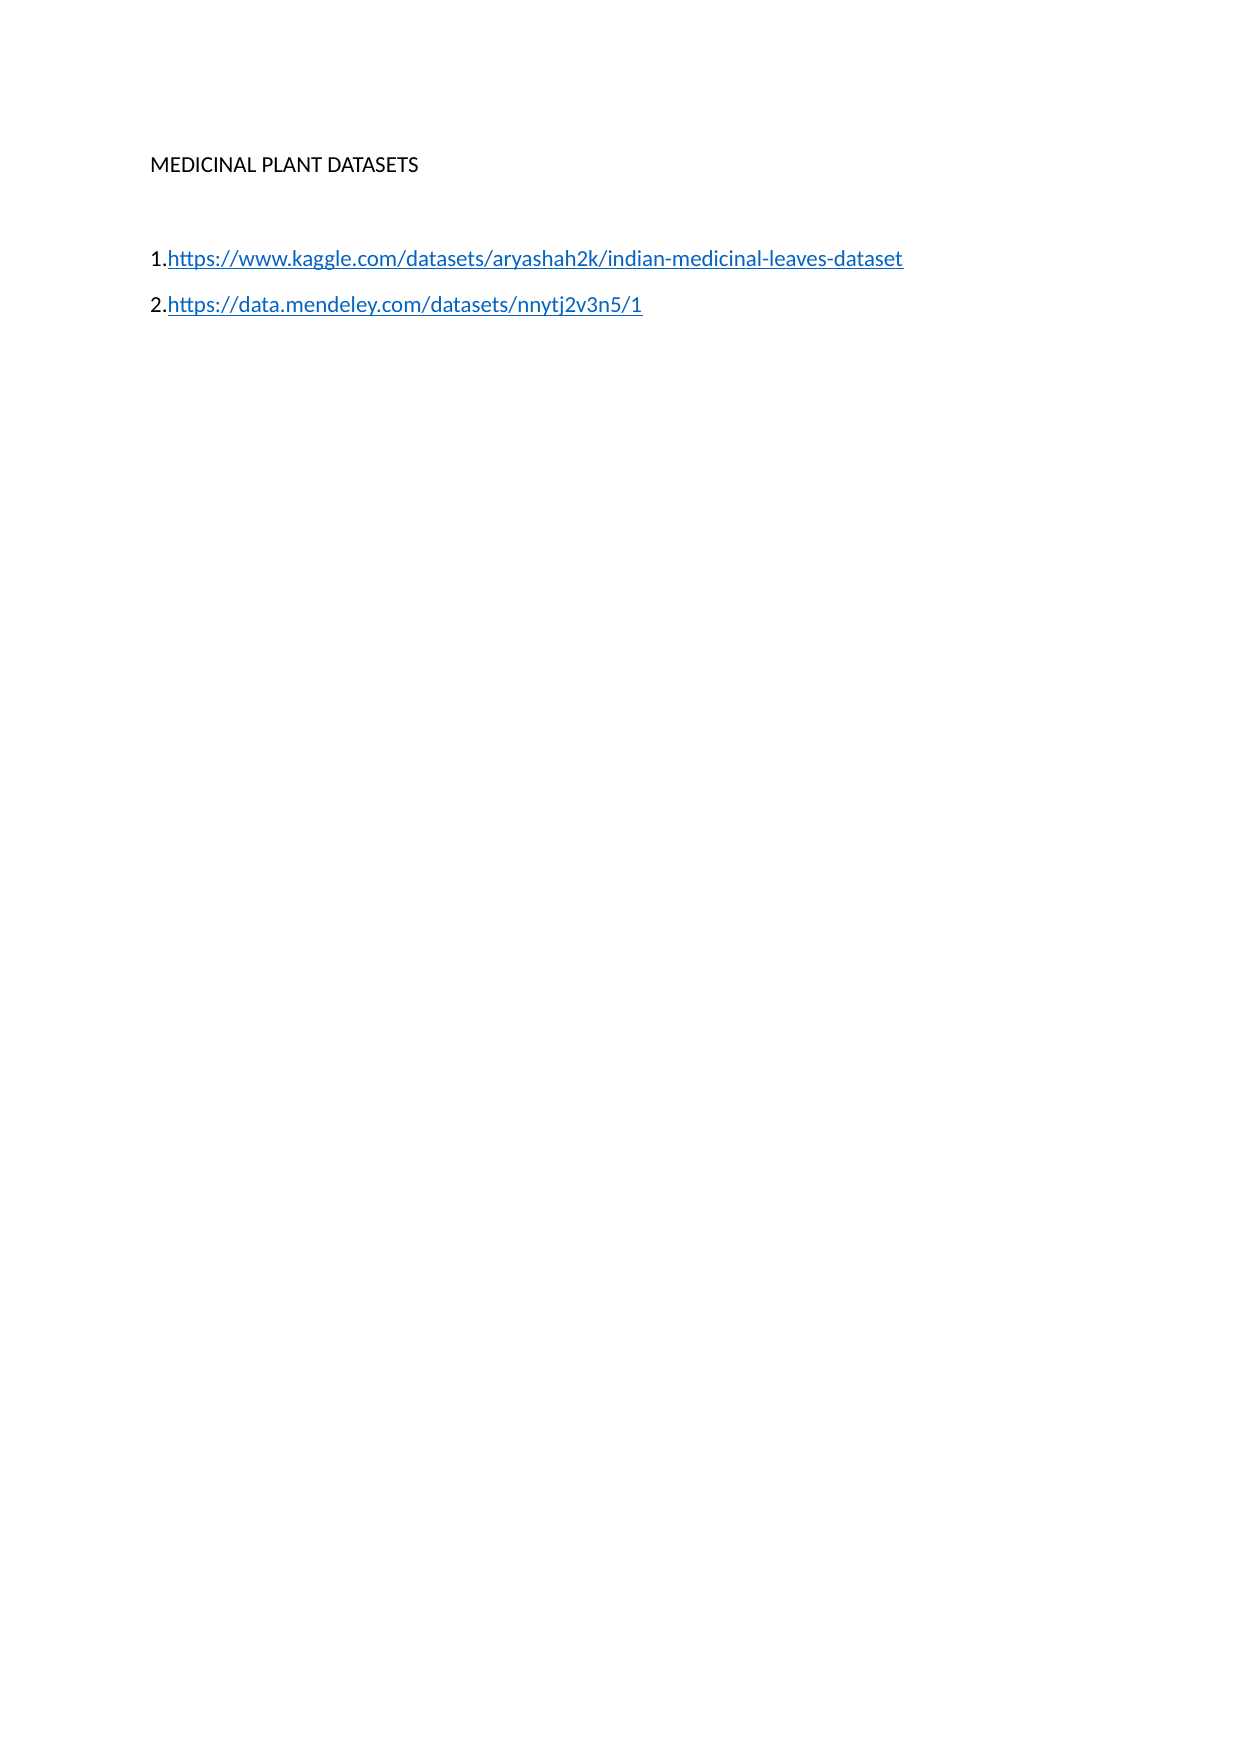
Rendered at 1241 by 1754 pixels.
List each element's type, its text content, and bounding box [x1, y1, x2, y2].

text 2.https://data.mendeley.com/datasets/nnytj2v3n5/1 [150, 291, 1090, 319]
text MEDICINAL PLANT DATASETS [150, 150, 1090, 178]
text 1.https://www.kaggle.com/datasets/aryashah2k/indian-medicinal-leaves-dataset [150, 244, 1090, 272]
